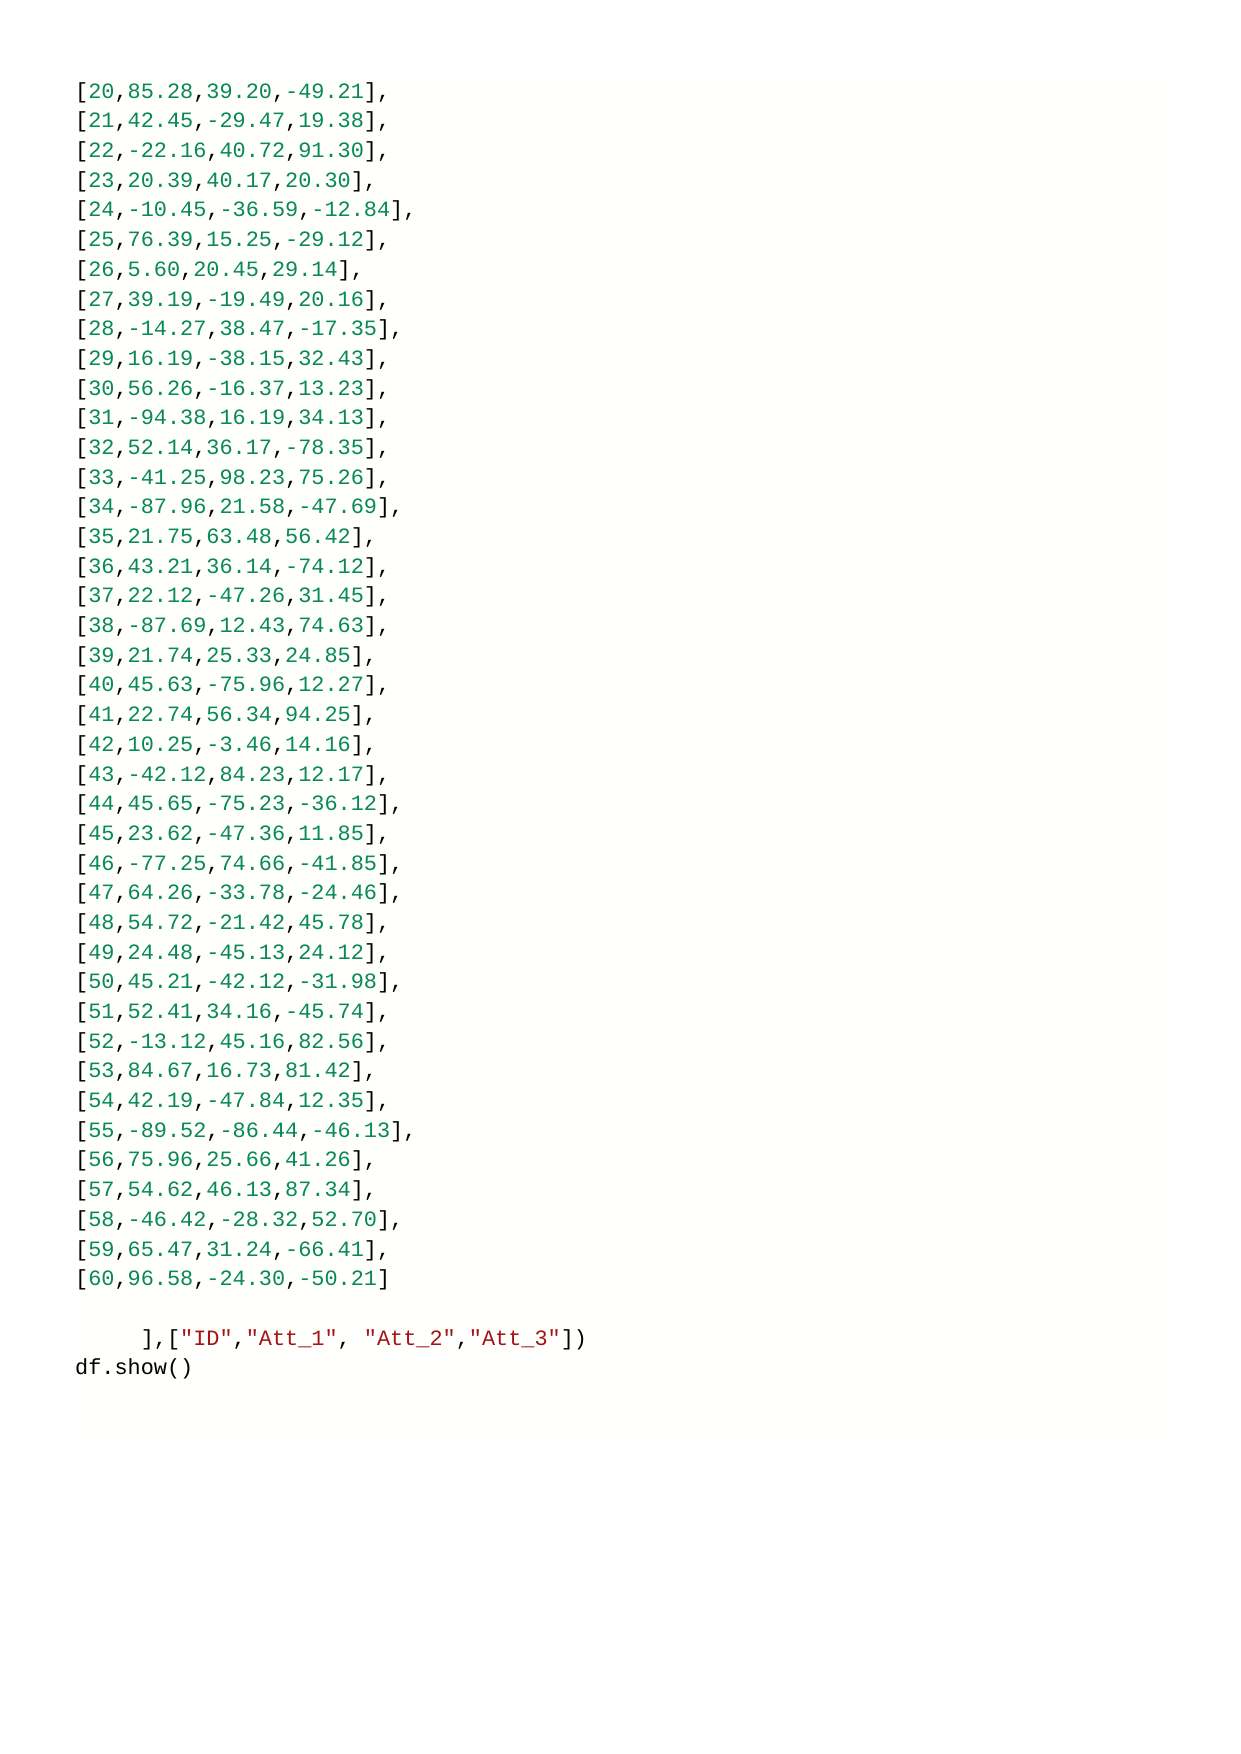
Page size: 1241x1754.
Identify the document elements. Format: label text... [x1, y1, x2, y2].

text [32,52.14,36.17,-78.35], [75, 431, 1165, 461]
text [22,-22.16,40.72,91.30], [75, 134, 1165, 164]
text [29,16.19,-38.15,32.43], [75, 342, 1165, 372]
text [41,22.74,56.34,94.25], [75, 698, 1165, 728]
text [60,96.58,-24.30,-50.21] [75, 1262, 1165, 1292]
text [51,52.41,34.16,-45.74], [75, 995, 1165, 1025]
text [25,76.39,15.25,-29.12], [75, 223, 1165, 253]
text [56,75.96,25.66,41.26], [75, 1144, 1165, 1173]
text [45,23.62,-47.36,11.85], [75, 817, 1165, 847]
text [58,-46.42,-28.32,52.70], [75, 1203, 1165, 1233]
text [42,10.25,-3.46,14.16], [75, 728, 1165, 758]
text [40,45.63,-75.96,12.27], [75, 669, 1165, 698]
text [24,-10.45,-36.59,-12.84], [75, 194, 1165, 223]
text [30,56.26,-16.37,13.23], [75, 372, 1165, 402]
text [35,21.75,63.48,56.42], [75, 520, 1165, 550]
text df.show() [75, 1352, 1165, 1381]
text [23,20.39,40.17,20.30], [75, 164, 1165, 194]
text [37,22.12,-47.26,31.45], [75, 580, 1165, 609]
text [34,-87.96,21.58,-47.69], [75, 491, 1165, 520]
text [50,45.21,-42.12,-31.98], [75, 966, 1165, 995]
text [57,54.62,46.13,87.34], [75, 1173, 1165, 1203]
text [33,-41.25,98.23,75.26], [75, 461, 1165, 491]
text [28,-14.27,38.47,-17.35], [75, 312, 1165, 342]
text [44,45.65,-75.23,-36.12], [75, 787, 1165, 817]
text [54,42.19,-47.84,12.35], [75, 1084, 1165, 1114]
text [47,64.26,-33.78,-24.46], [75, 877, 1165, 906]
text [46,-77.25,74.66,-41.85], [75, 847, 1165, 877]
text [31,-94.38,16.19,34.13], [75, 402, 1165, 431]
text [36,43.21,36.14,-74.12], [75, 550, 1165, 580]
text ],["ID","Att_1", "Att_2","Att_3"]) [75, 1322, 1165, 1352]
text [43,-42.12,84.23,12.17], [75, 758, 1165, 787]
text [27,39.19,-19.49,20.16], [75, 283, 1165, 312]
text [55,-89.52,-86.44,-46.13], [75, 1114, 1165, 1144]
text [59,65.47,31.24,-66.41], [75, 1233, 1165, 1262]
text [53,84.67,16.73,81.42], [75, 1055, 1165, 1084]
text [38,-87.69,12.43,74.63], [75, 609, 1165, 639]
text [26,5.60,20.45,29.14], [75, 253, 1165, 283]
text [49,24.48,-45.13,24.12], [75, 936, 1165, 966]
text [21,42.45,-29.47,19.38], [75, 105, 1165, 134]
text [20,85.28,39.20,-49.21], [75, 75, 1165, 105]
text [39,21.74,25.33,24.85], [75, 639, 1165, 669]
text [48,54.72,-21.42,45.78], [75, 906, 1165, 936]
text [52,-13.12,45.16,82.56], [75, 1025, 1165, 1055]
